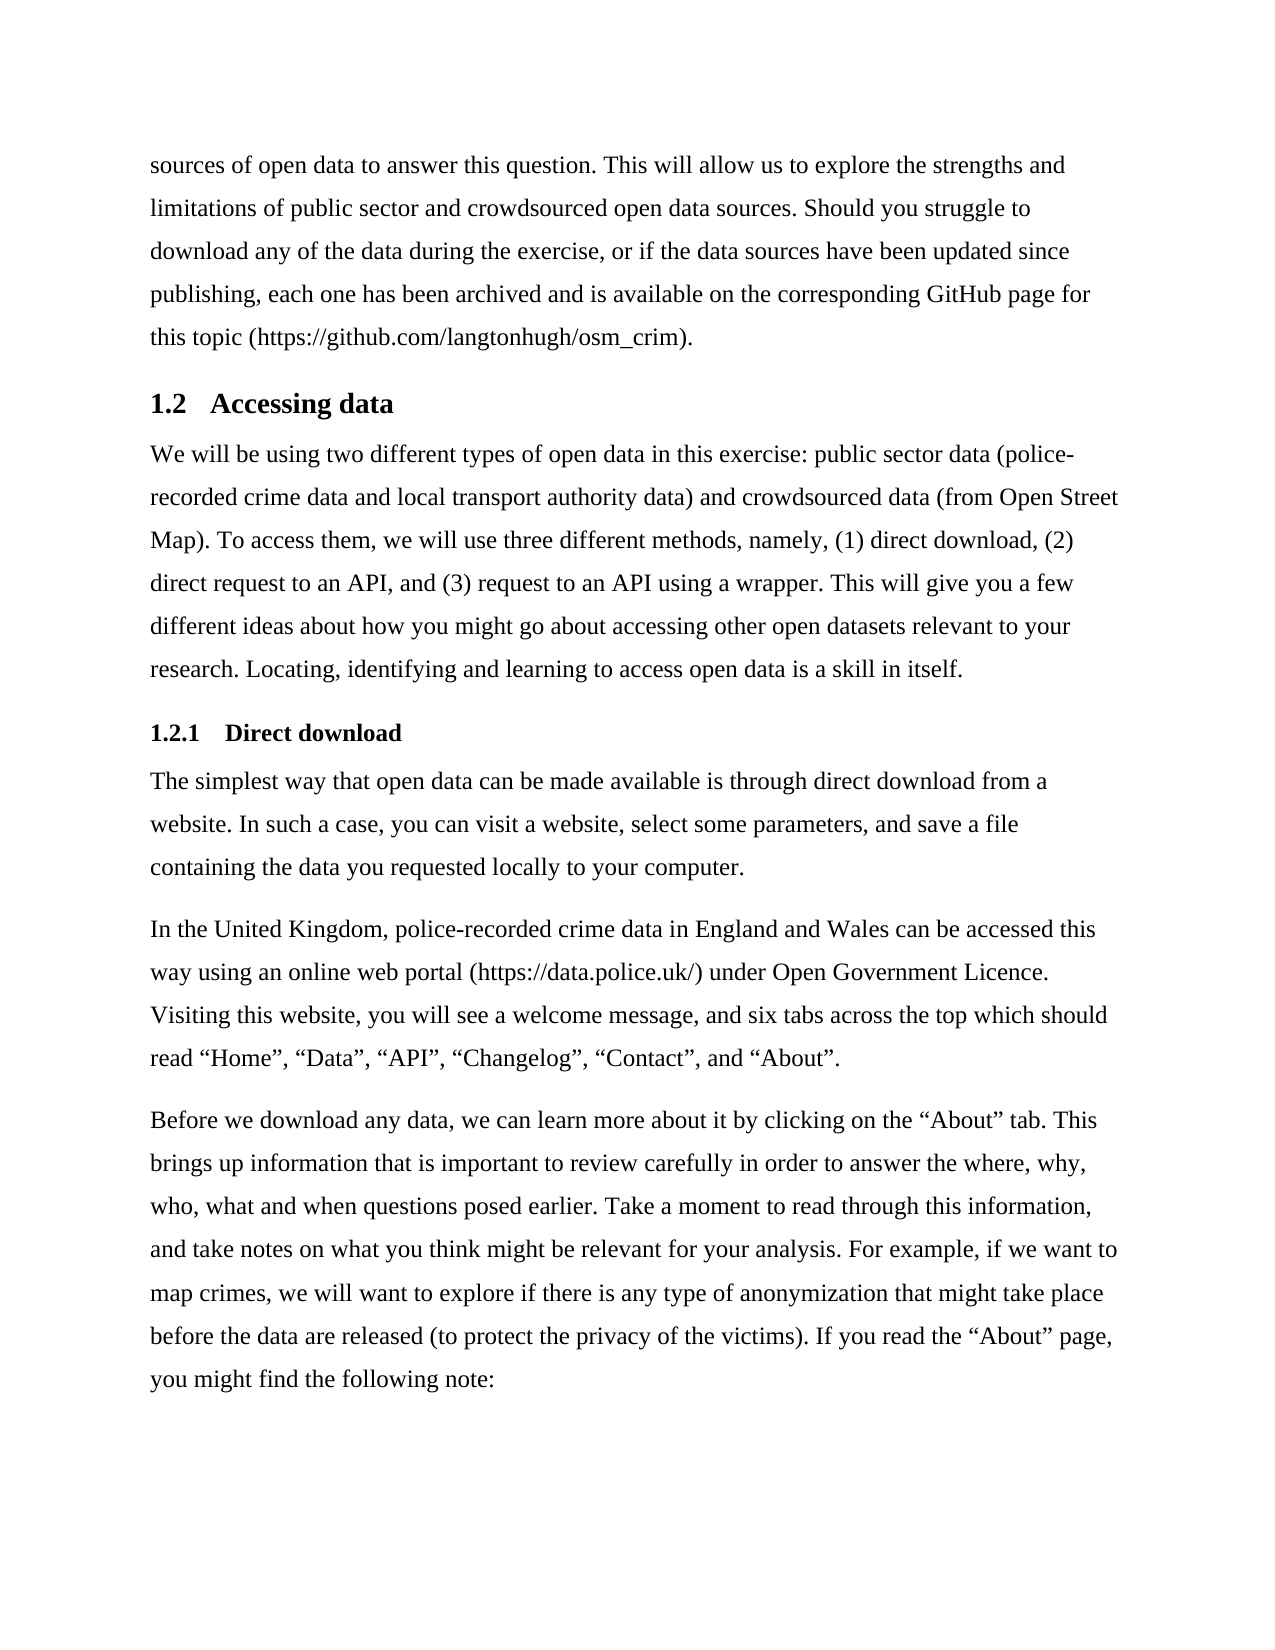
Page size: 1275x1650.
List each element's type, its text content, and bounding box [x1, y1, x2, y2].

text The simplest way that open data can be made available is through direct download from a website. In such a case, you can visit a website, select some parameters, and save a file containing the data you requested locally to your computer. [150, 766, 1125, 881]
subtitle Accessing data [150, 386, 1125, 420]
subtitle Direct download [150, 718, 1125, 747]
text We will be using two different types of open data in this exercise: public sector data (police-recorded crime data and local transport authority data) and crowdsourced data (from Open Street Map). To access them, we will use three different methods, namely, (1) direct download, (2) direct request to an API, and (3) request to an API using a wrapper. This will give you a few different ideas about how you might go about accessing other open datasets relevant to your research. Locating, identifying and learning to access open data is a skill in itself. [150, 439, 1125, 683]
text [150, 150, 1125, 351]
text In the United Kingdom, police-recorded crime data in England and Wales can be accessed this way using an online web portal (https://data.police.uk/) under Open Government Licence. Visiting this website, you will see a welcome message, and six tabs across the top which should read “Home”, “Data”, “API”, “Changelog”, “Contact”, and “About”. [150, 914, 1125, 1072]
text Before we download any data, we can learn more about it by clicking on the “About” tab. This brings up information that is important to review carefully in order to answer the where, why, who, what and when questions posed earlier. Take a moment to read through this information, and take notes on what you think might be relevant for your analysis. For example, if we want to map crimes, we will want to explore if there is any type of anonymization that might take place before the data are released (to protect the privacy of the victims). If you read the “About” page, you might find the following note: [150, 1105, 1125, 1393]
